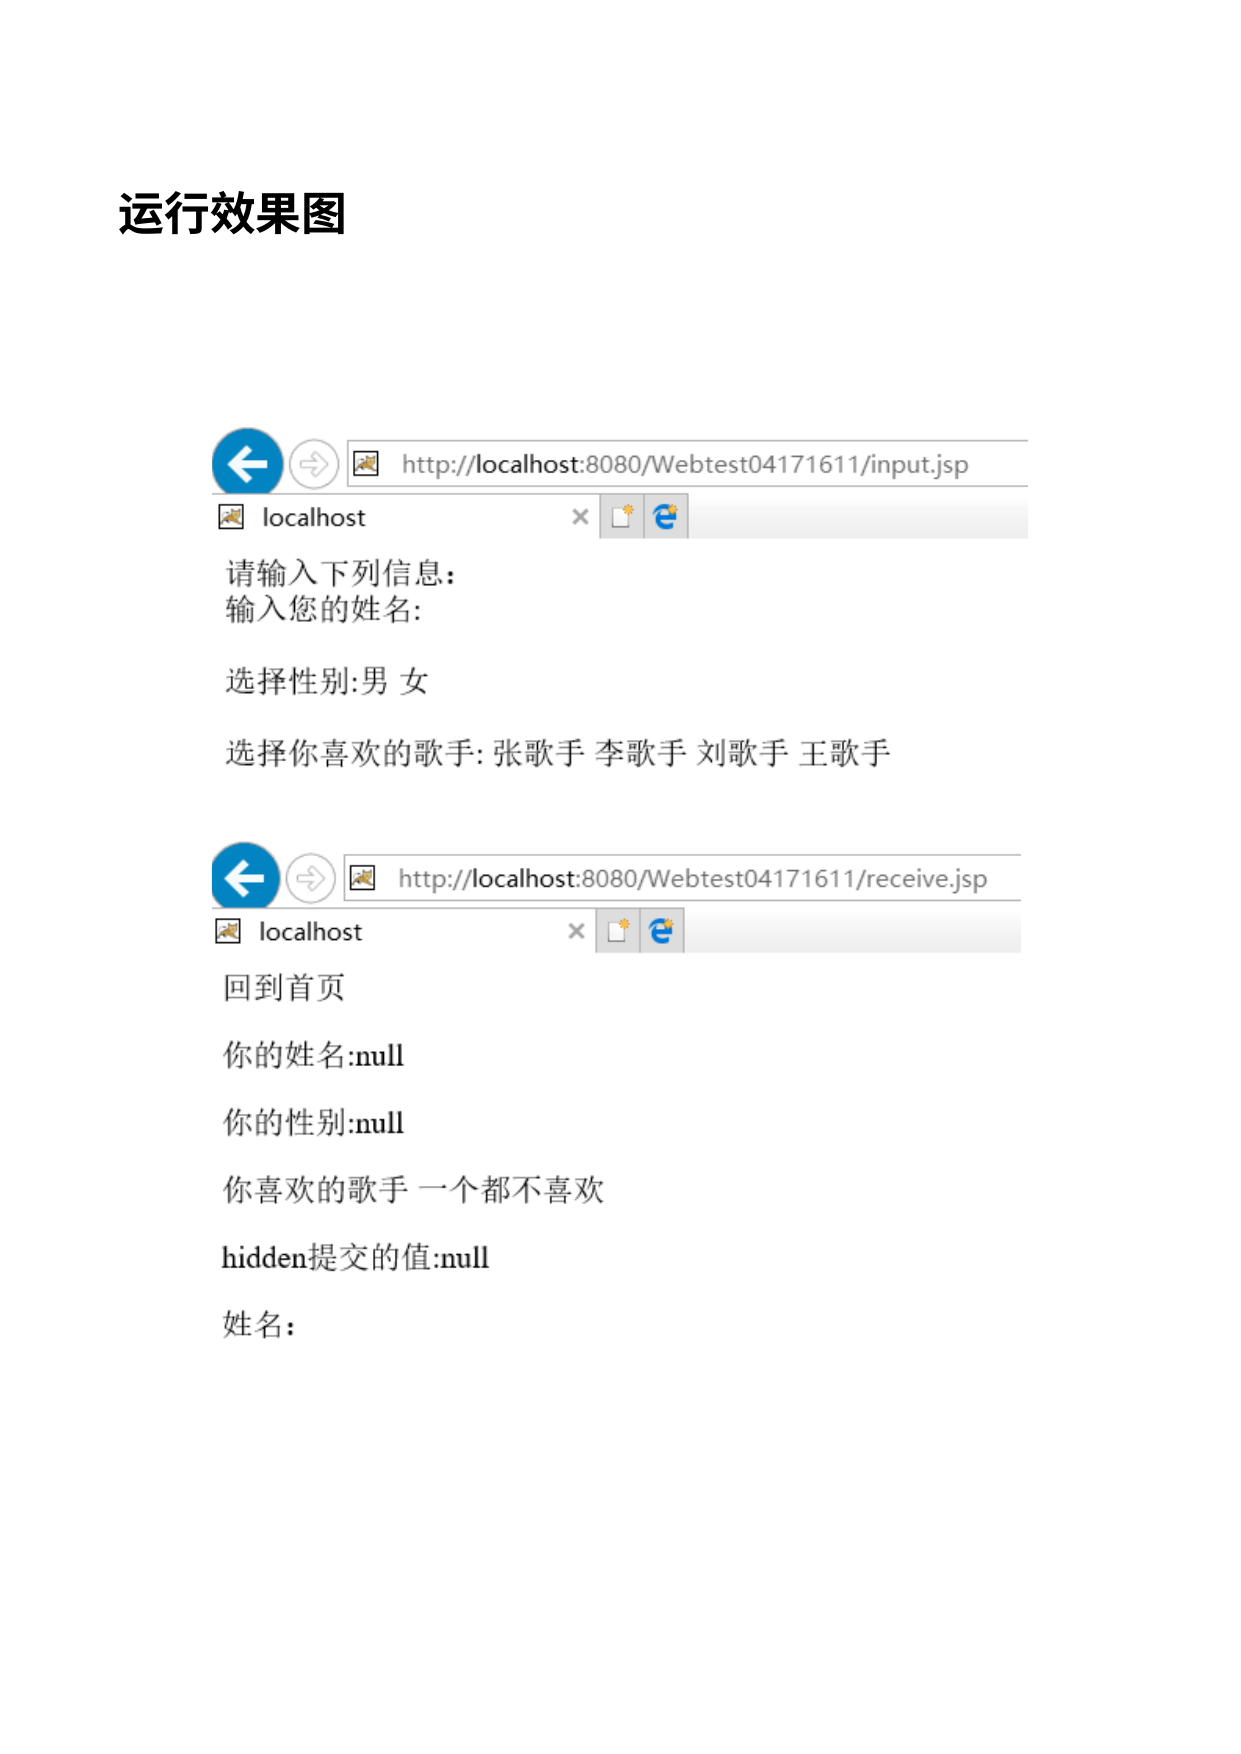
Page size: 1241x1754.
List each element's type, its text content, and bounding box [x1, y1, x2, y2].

picture [225, 860, 264, 897]
subtitle 运行效果图 [118, 162, 1093, 259]
picture [211, 810, 1021, 1348]
picture [211, 387, 1029, 808]
